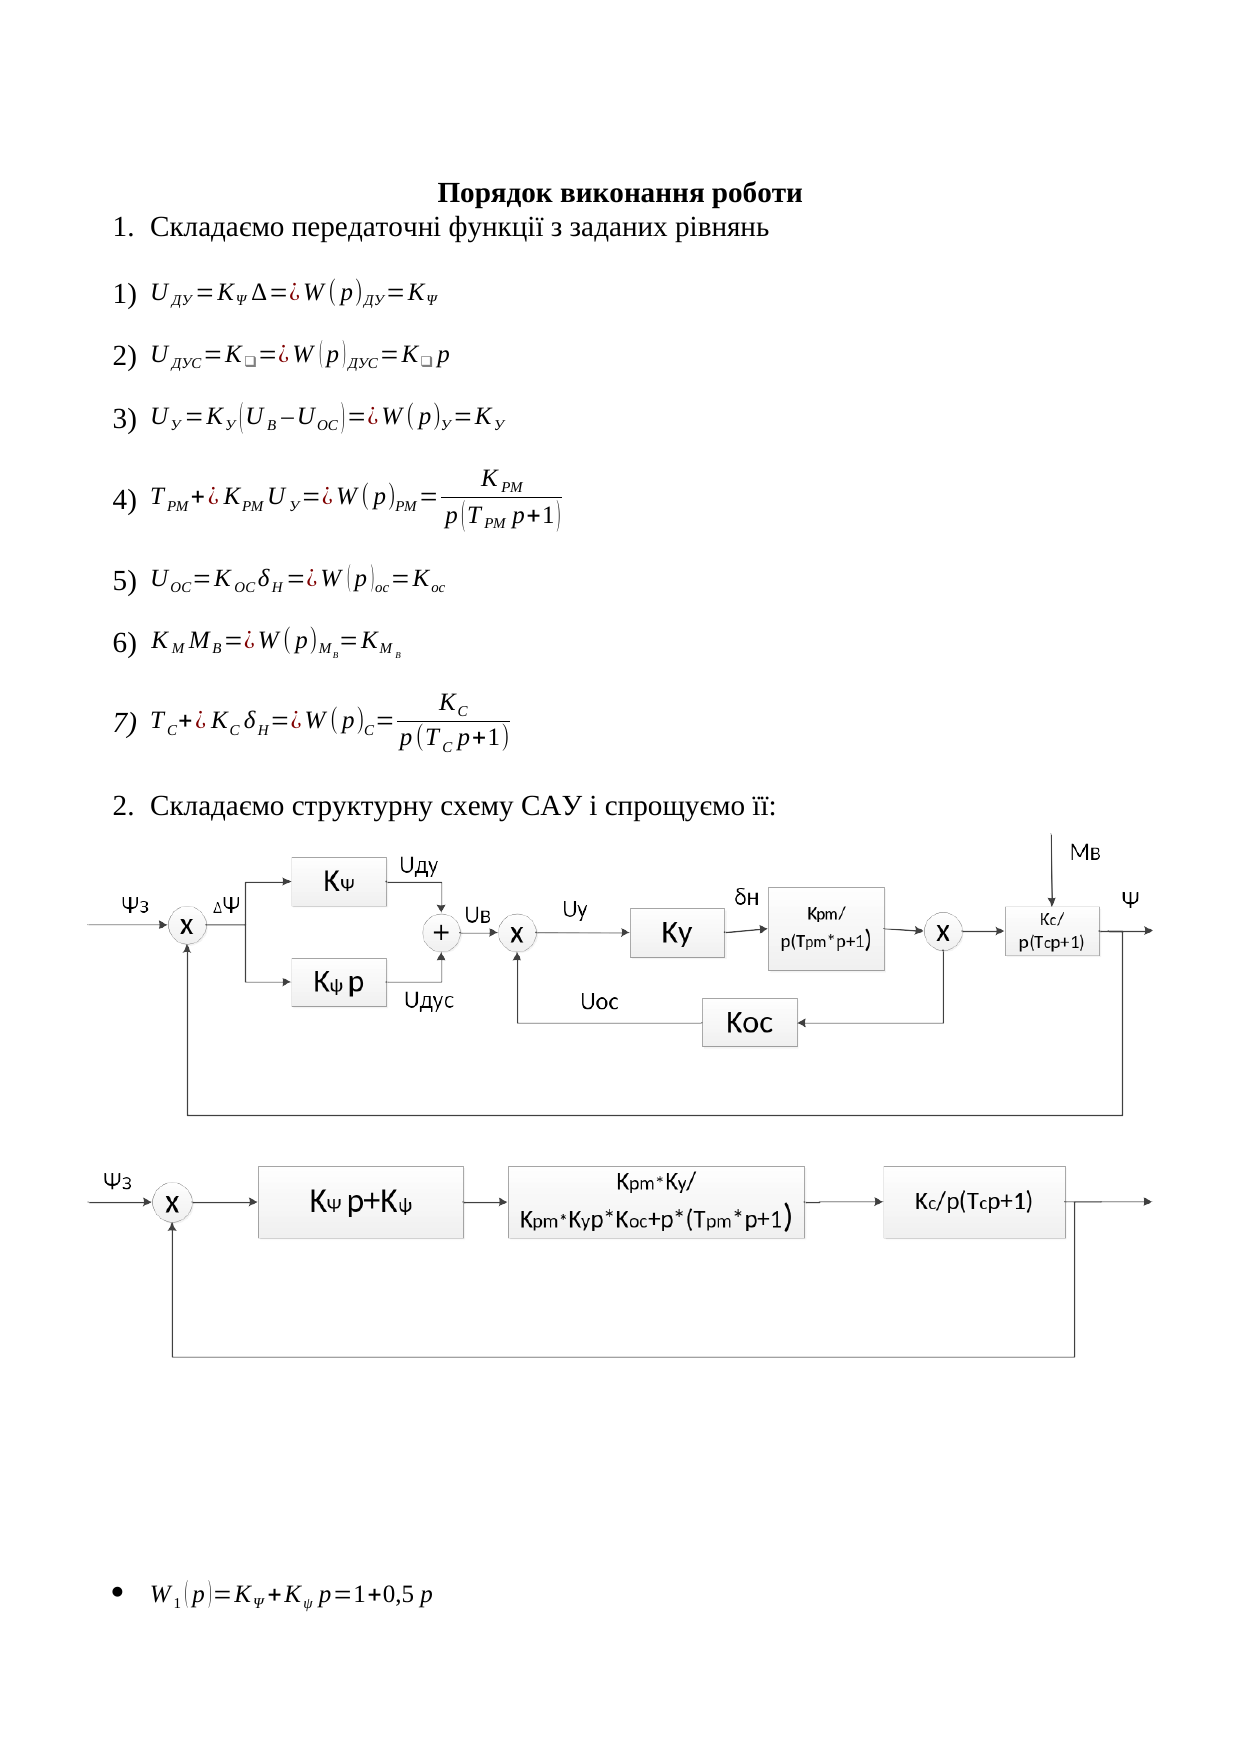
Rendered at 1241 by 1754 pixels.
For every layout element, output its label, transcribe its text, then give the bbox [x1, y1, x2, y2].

list Складаємо структурну схему САУ і спрощуємо її: [112, 788, 1165, 822]
text Порядок виконання роботи [75, 176, 1165, 209]
list Складаємо передаточні функції з заданих рівнянь [112, 209, 1165, 243]
